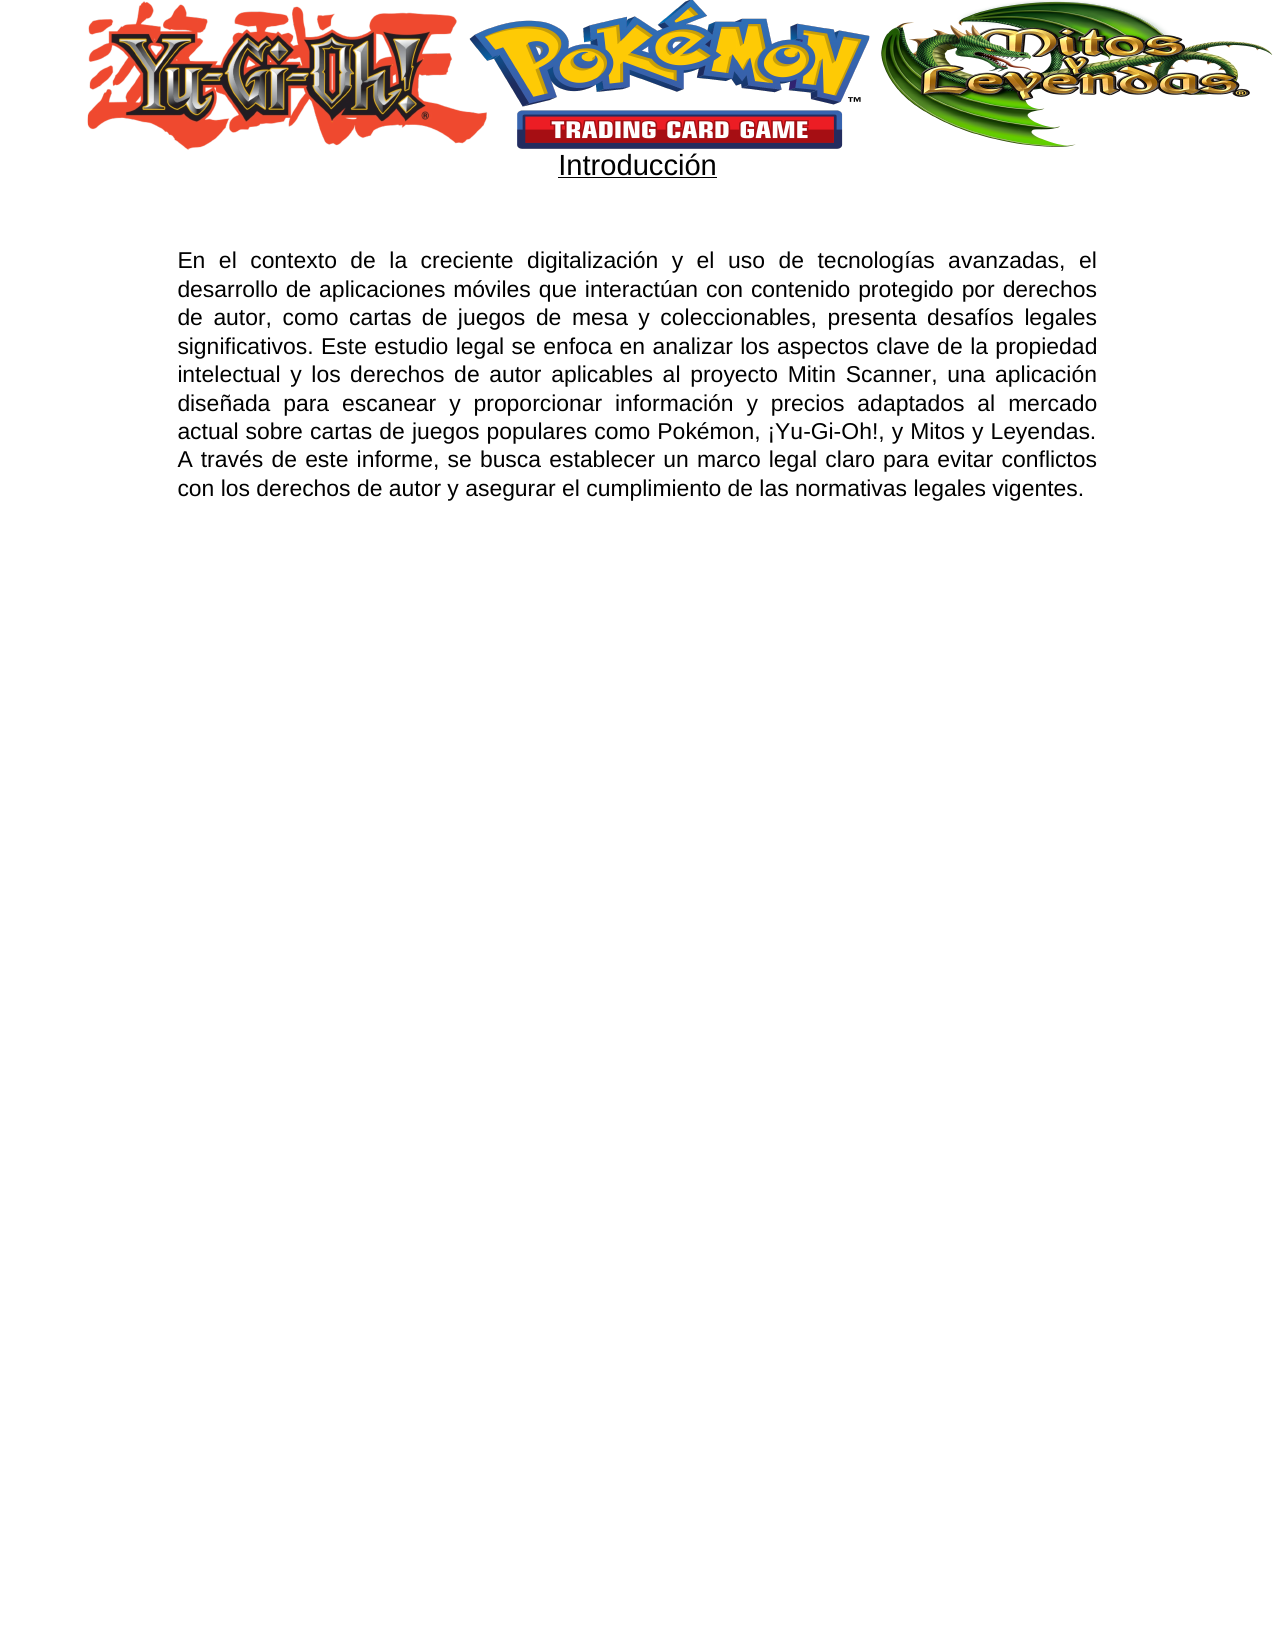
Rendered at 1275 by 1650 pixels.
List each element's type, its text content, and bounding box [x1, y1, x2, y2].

text Introducción [177, 148, 1098, 181]
picture [87, 0, 870, 150]
picture [876, 0, 1275, 149]
text En el contexto de la creciente digitalización y el uso de tecnologías avanzadas, el desarrollo de aplicaciones móviles que interactúan con contenido protegido por derechos de autor, como cartas de juegos de mesa y coleccionables, presenta desafíos legales significativos. Este estudio legal se enfoca en analizar los aspectos clave de la propiedad intelectual y los derechos de autor aplicables al proyecto Mitin Scanner, una aplicación diseñada para escanear y proporcionar información y precios adaptados al mercado actual sobre cartas de juegos populares como Pokémon, ¡Yu-Gi-Oh!, y Mitos y Leyendas. A través de este informe, se busca establecer un marco legal claro para evitar conflictos con los derechos de autor y asegurar el cumplimiento de las normativas legales vigentes. [177, 247, 1098, 501]
